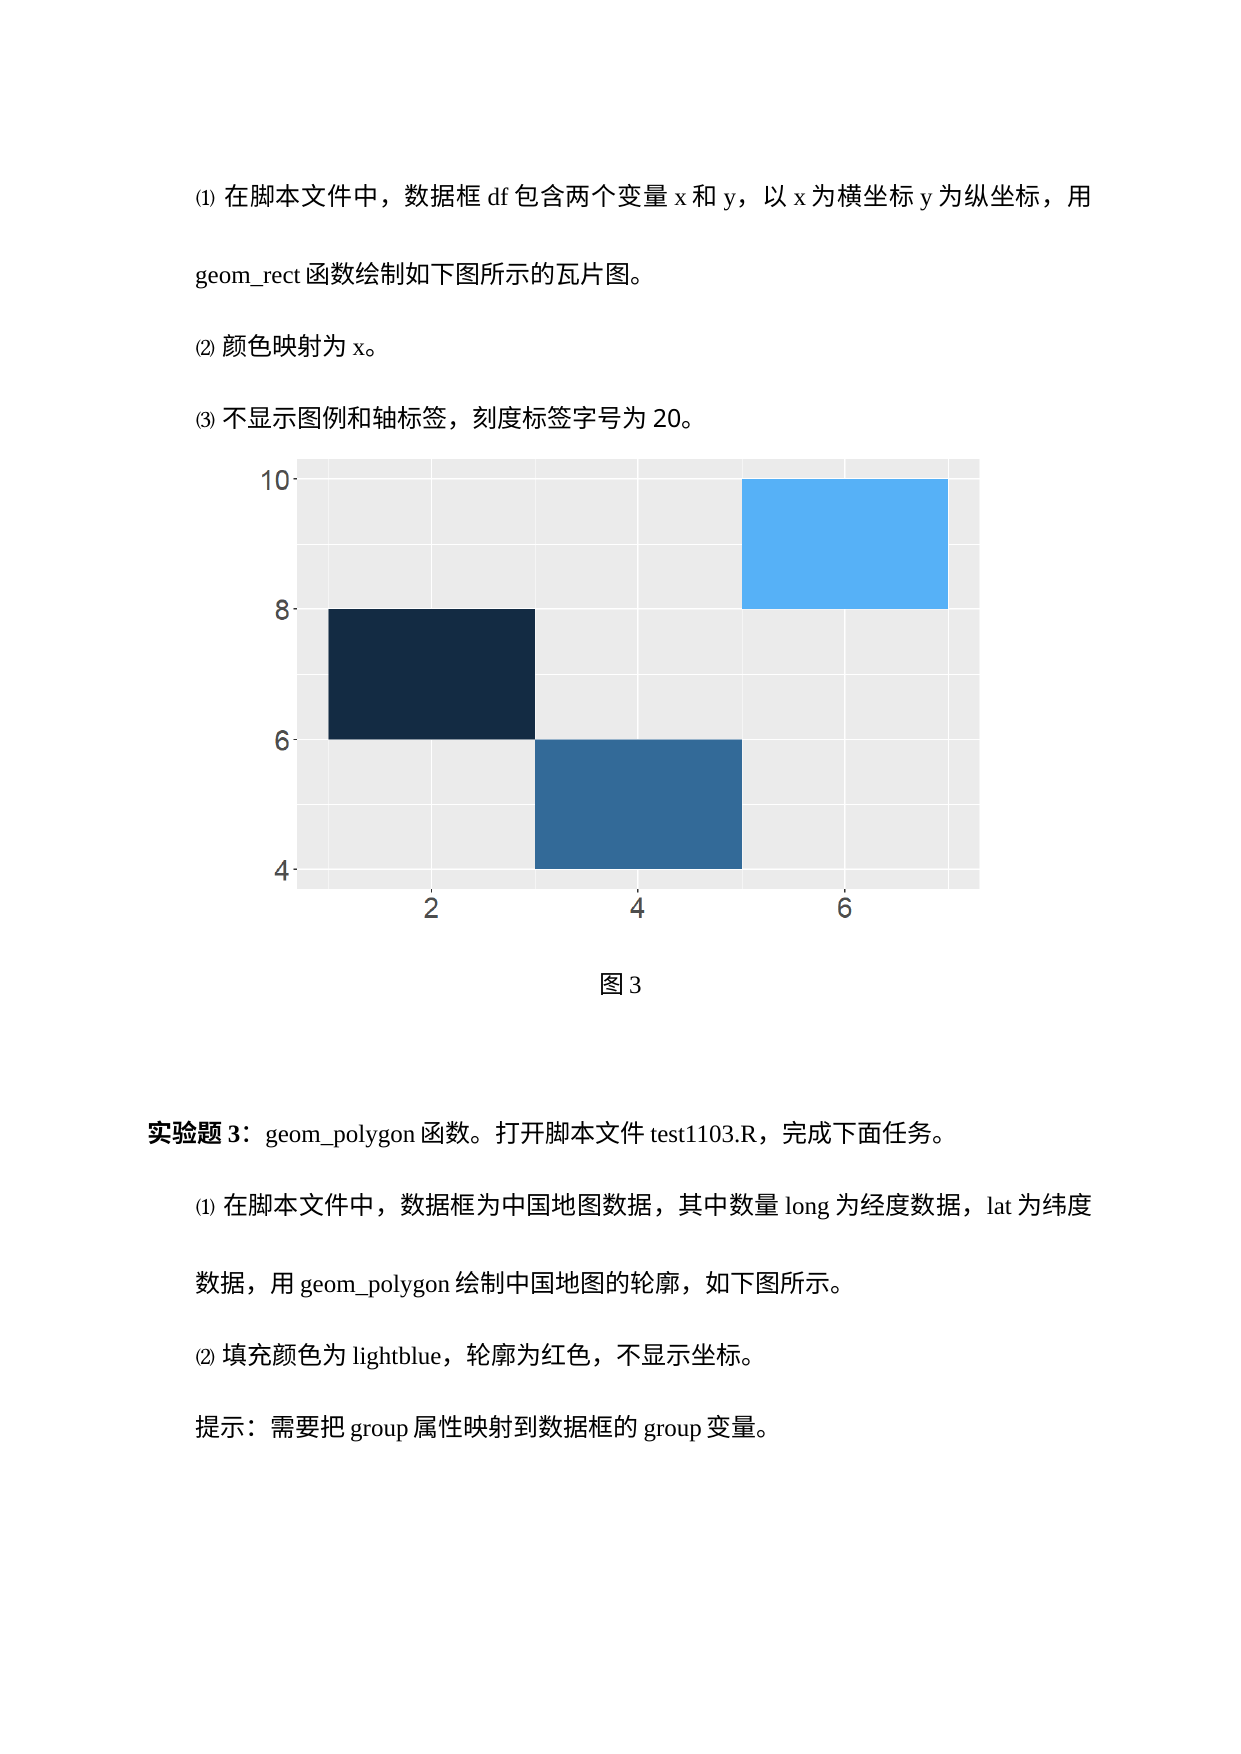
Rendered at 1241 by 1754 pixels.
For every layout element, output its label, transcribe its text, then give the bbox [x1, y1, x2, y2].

text ⑴ 在脚本文件中，数据框df包含两个变量x和y，以x为横坐标y为纵坐标，用geom_rect函数绘制如下图所示的瓦片图。 [195, 162, 1092, 305]
text ⑵ 填充颜色为lightblue，轮廓为红色，不显示坐标。 [195, 1321, 1092, 1386]
text 提示：需要把group属性映射到数据框的group变量。 [195, 1393, 1092, 1458]
text ⑶ 不显示图例和轴标签，刻度标签字号为20。 [195, 384, 1092, 449]
picture [258, 456, 982, 923]
text 实验题3：geom_polygon函数。打开脚本文件test1103.R，完成下面任务。 [148, 1099, 1092, 1164]
text 图3 [148, 950, 1092, 1015]
text ⑴ 在脚本文件中，数据框为中国地图数据，其中数量long为经度数据，lat为纬度数据，用geom_polygon绘制中国地图的轮廓，如下图所示。 [195, 1171, 1092, 1314]
text ⑵ 颜色映射为x。 [195, 312, 1092, 377]
